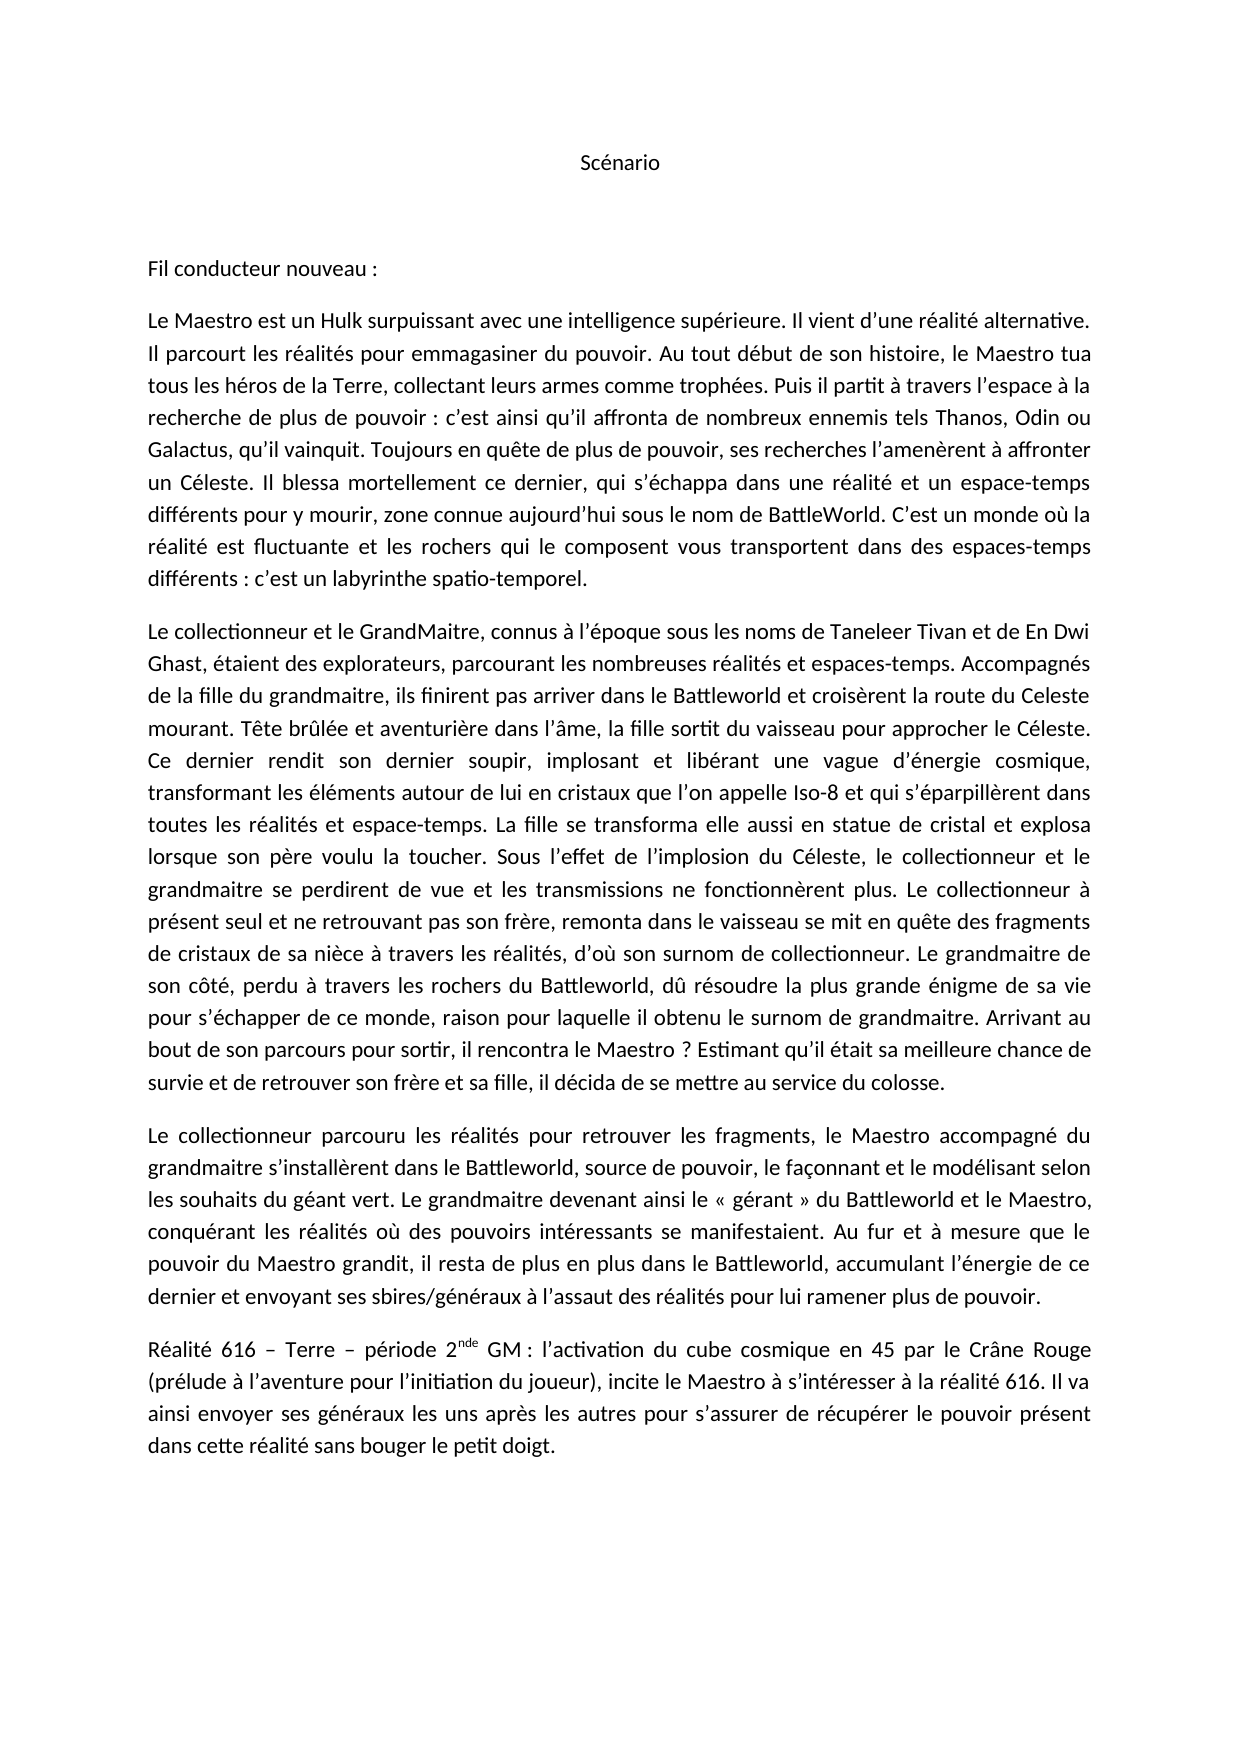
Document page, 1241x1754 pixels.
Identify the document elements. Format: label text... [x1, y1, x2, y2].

text Réalité 616 – Terre – période 2nde GM : l’activation du cube cosmique en 45 par le Crâne Rouge (prélude à l’aventure pour l’initiation du joueur), incite le Maestro à s’intéresser à la réalité 616. Il va ainsi envoyer ses généraux les uns après les autres pour s’assurer de récupérer le pouvoir présent dans cette réalité sans bouger le petit doigt. [148, 1335, 1093, 1459]
text Le Maestro est un Hulk surpuissant avec une intelligence supérieure. Il vient d’une réalité alternative. Il parcourt les réalités pour emmagasiner du pouvoir. Au tout début de son histoire, le Maestro tua tous les héros de la Terre, collectant leurs armes comme trophées. Puis il partit à travers l’espace à la recherche de plus de pouvoir : c’est ainsi qu’il affronta de nombreux ennemis tels Thanos, Odin ou Galactus, qu’il vainquit. Toujours en quête de plus de pouvoir, ses recherches l’amenèrent à affronter un Céleste. Il blessa mortellement ce dernier, qui s’échappa dans une réalité et un espace-temps différents pour y mourir, zone connue aujourd’hui sous le nom de BattleWorld. C’est un monde où la réalité est fluctuante et les rochers qui le composent vous transportent dans des espaces-temps différents : c’est un labyrinthe spatio-temporel. [148, 307, 1093, 592]
text Scénario [148, 148, 1093, 176]
text Le collectionneur parcouru les réalités pour retrouver les fragments, le Maestro accompagné du grandmaitre s’installèrent dans le Battleworld, source de pouvoir, le façonnant et le modélisant selon les souhaits du géant vert. Le grandmaitre devenant ainsi le « gérant » du Battleworld et le Maestro, conquérant les réalités où des pouvoirs intéressants se manifestaient. Au fur et à mesure que le pouvoir du Maestro grandit, il resta de plus en plus dans le Battleworld, accumulant l’énergie de ce dernier et envoyant ses sbires/généraux à l’assaut des réalités pour lui ramener plus de pouvoir. [148, 1121, 1093, 1310]
text Le collectionneur et le GrandMaitre, connus à l’époque sous les noms de Taneleer Tivan et de En Dwi Ghast, étaient des explorateurs, parcourant les nombreuses réalités et espaces-temps. Accompagnés de la fille du grandmaitre, ils finirent pas arriver dans le Battleworld et croisèrent la route du Celeste mourant. Tête brûlée et aventurière dans l’âme, la fille sortit du vaisseau pour approcher le Céleste. Ce dernier rendit son dernier soupir, implosant et libérant une vague d’énergie cosmique, transformant les éléments autour de lui en cristaux que l’on appelle Iso-8 et qui s’éparpillèrent dans toutes les réalités et espace-temps. La fille se transforma elle aussi en statue de cristal et explosa lorsque son père voulu la toucher. Sous l’effet de l’implosion du Céleste, le collectionneur et le grandmaitre se perdirent de vue et les transmissions ne fonctionnèrent plus. Le collectionneur à présent seul et ne retrouvant pas son frère, remonta dans le vaisseau se mit en quête des fragments de cristaux de sa nièce à travers les réalités, d’où son surnom de collectionneur. Le grandmaitre de son côté, perdu à travers les rochers du Battleworld, dû résoudre la plus grande énigme de sa vie pour s’échapper de ce monde, raison pour laquelle il obtenu le surnom de grandmaitre. Arrivant au bout de son parcours pour sortir, il rencontra le Maestro ? Estimant qu’il était sa meilleure chance de survie et de retrouver son frère et sa fille, il décida de se mettre au service du colosse. [148, 617, 1093, 1096]
text Fil conducteur nouveau : [148, 254, 1093, 282]
